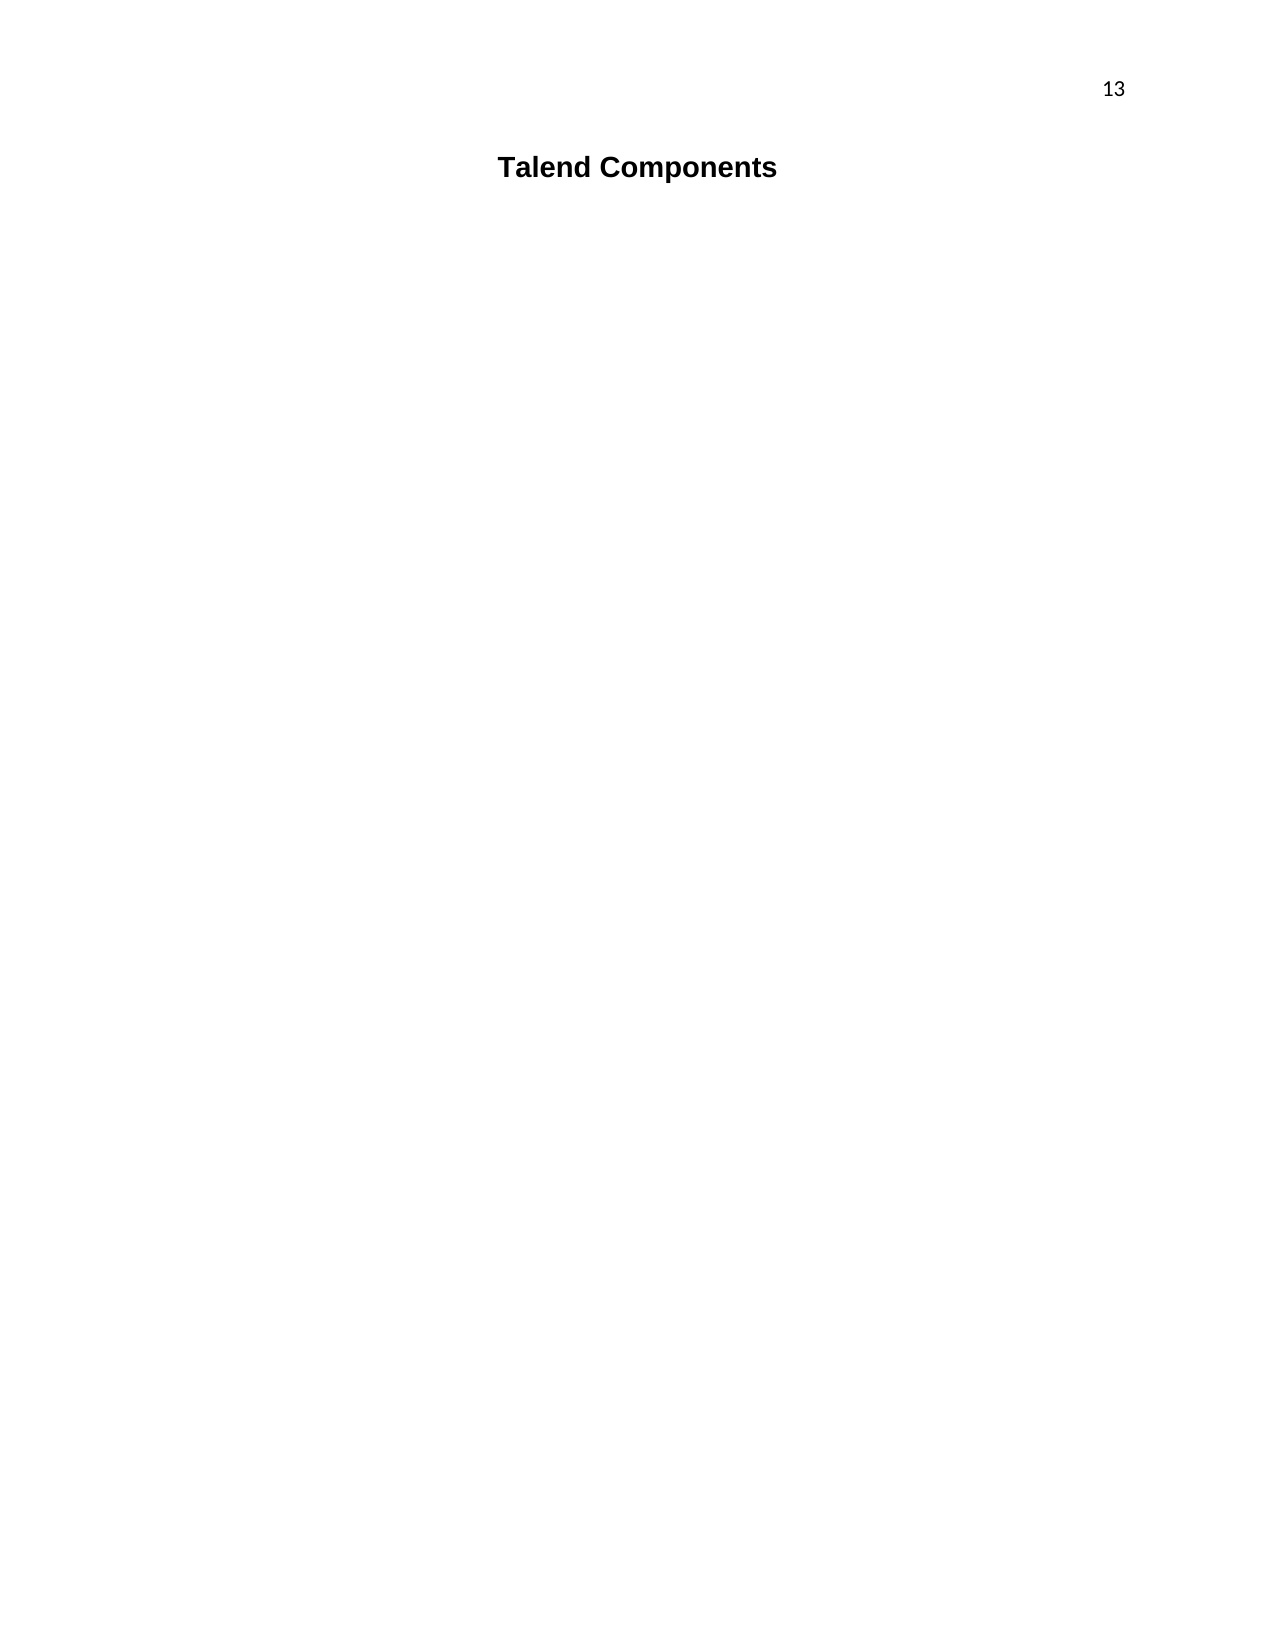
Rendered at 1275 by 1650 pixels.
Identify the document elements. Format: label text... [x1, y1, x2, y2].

subtitle Talend Components [150, 150, 1125, 183]
